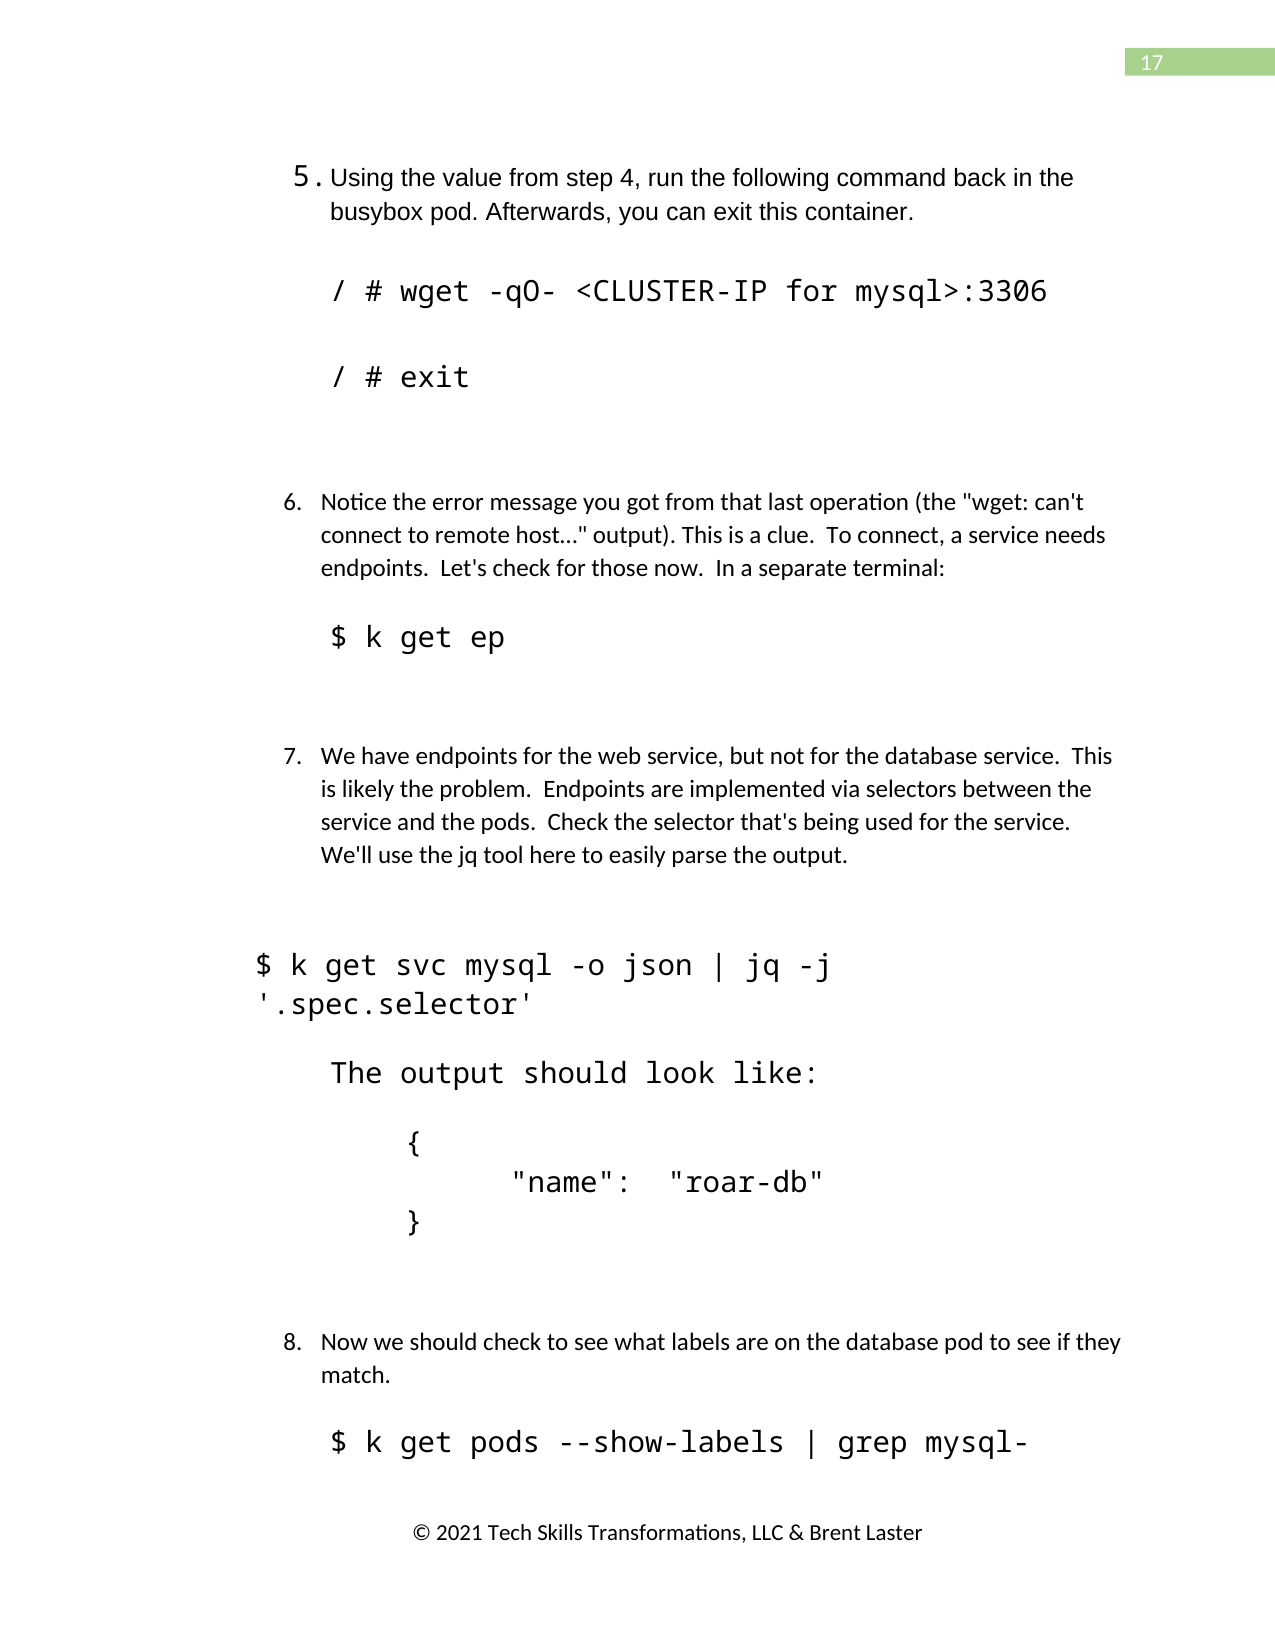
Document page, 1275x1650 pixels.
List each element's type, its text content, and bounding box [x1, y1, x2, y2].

list / # wget -qO- <CLUSTER-IP for mysql>:3306 [330, 271, 1125, 310]
text { [405, 1121, 1125, 1161]
text $ k get svc mysql -o json | jq -j '.spec.selector' [255, 944, 1125, 1023]
list We have endpoints for the web service, but not for the database service. This is likely the problem. Endpoints are implemented via selectors between the service and the pods. Check the selector that's being used for the service. We'll use the jq tool here to easily parse the output. [283, 740, 1125, 869]
text The output should look like: [180, 1052, 1125, 1092]
list / # exit [330, 356, 1125, 396]
list Notice the error message you got from that last operation (the "wget: can't connect to remote host…" output). This is a clue. To connect, a service needs endpoints. Let's check for those now. In a separate terminal: [283, 486, 1125, 583]
text $ k get pods --show-labels | grep mysql- [330, 1422, 1125, 1461]
list Using the value from step 4, run the following command back in the busybox pod. Afterwards, you can exit this container. [292, 155, 1125, 226]
list Now we should check to see what labels are on the database pod to see if they match. [283, 1327, 1125, 1390]
text "name": "roar-db" [405, 1161, 1125, 1201]
list $ k get ep [321, 616, 1125, 656]
text } [405, 1201, 1125, 1240]
